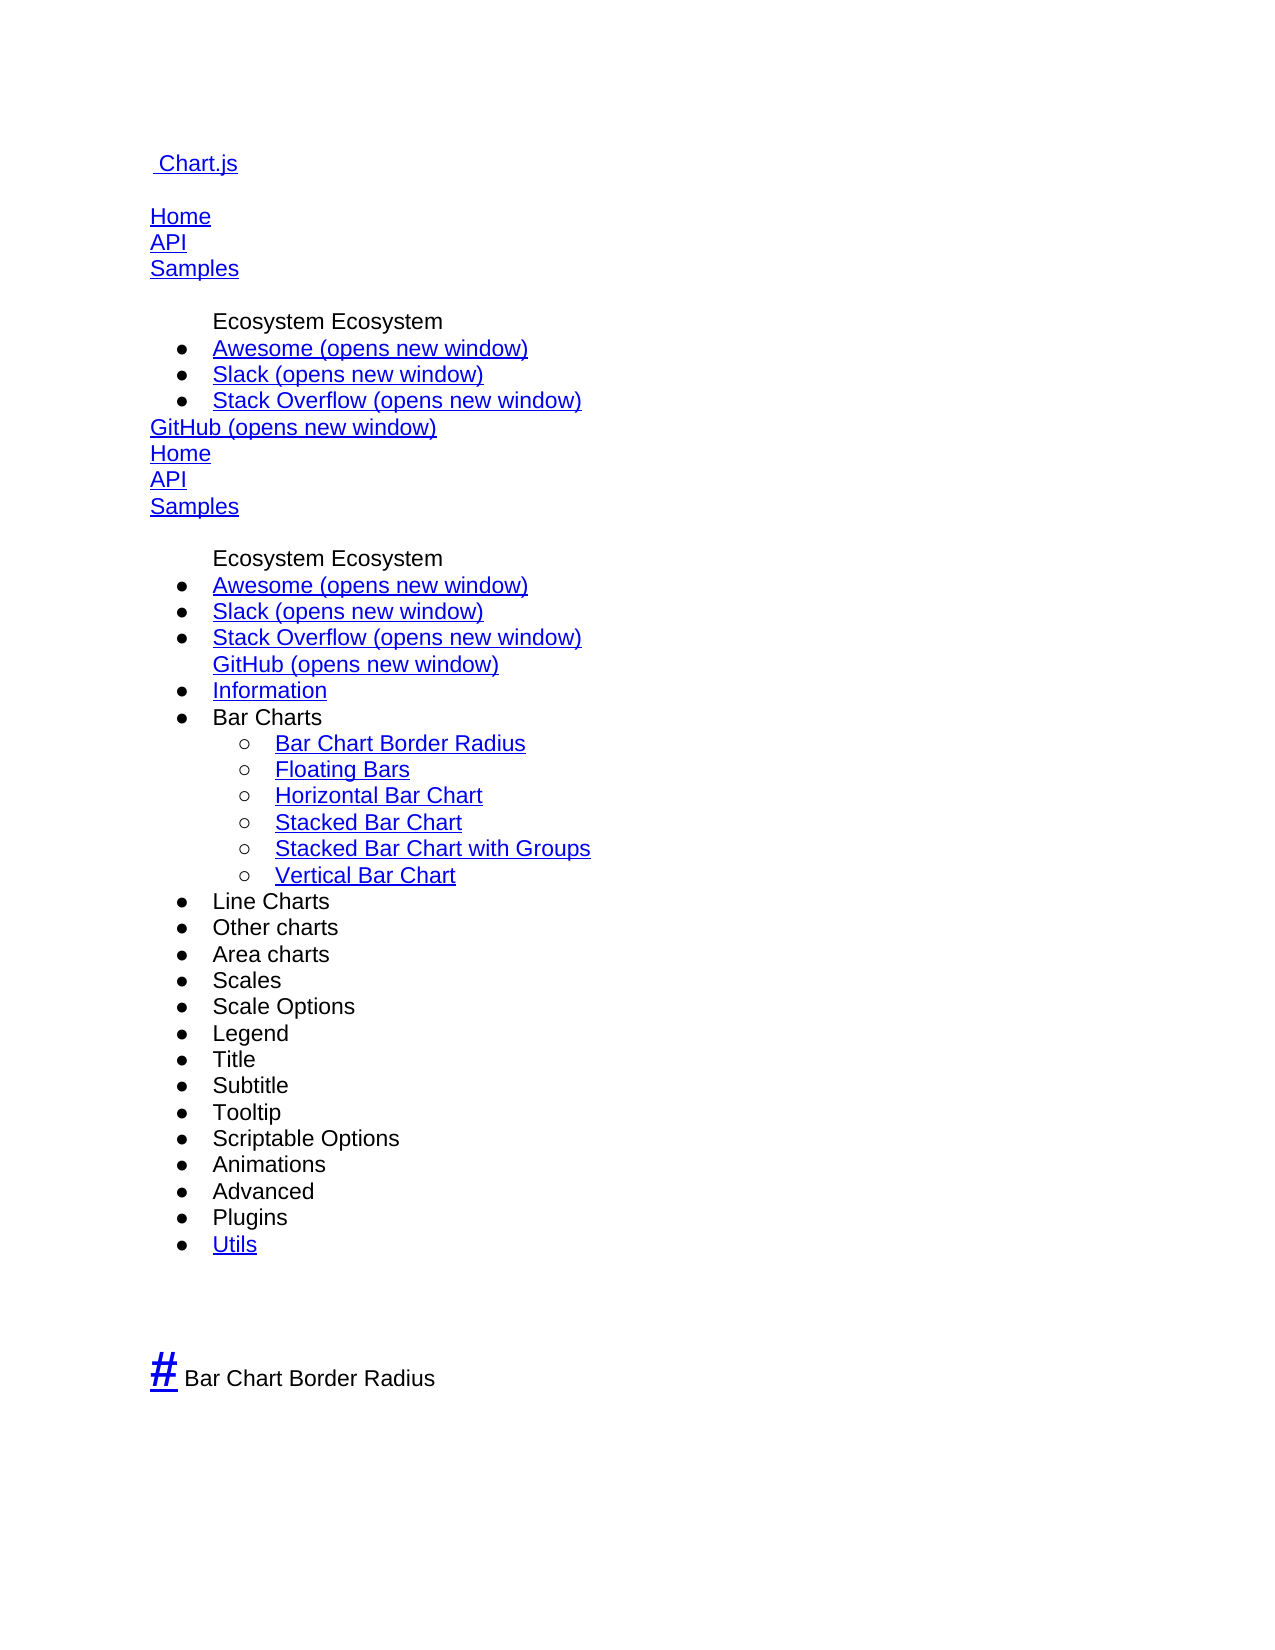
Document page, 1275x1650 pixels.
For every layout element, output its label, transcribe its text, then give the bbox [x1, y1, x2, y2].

list Horizontal Bar Chart [237, 782, 1125, 809]
list Scriptable Options [175, 1125, 1125, 1151]
list Utils [175, 1231, 1125, 1257]
list Floating Bars [237, 756, 1125, 782]
list Scales [175, 967, 1125, 993]
list Tooltip [175, 1099, 1125, 1125]
list Plugins [175, 1204, 1125, 1231]
list Scale Options [175, 993, 1125, 1020]
text Ecosystem Ecosystem [212, 545, 1125, 572]
text API [150, 229, 1125, 255]
list Slack (opens new window) [175, 361, 1125, 387]
text GitHub (opens new window) [150, 413, 1125, 440]
list Slack (opens new window) [175, 598, 1125, 624]
list Stack Overflow (opens new window) [175, 387, 1125, 413]
text # Bar Chart Border Radius [150, 1339, 1125, 1397]
text GitHub (opens new window) [212, 651, 1125, 677]
list Bar Chart Border Radius [237, 730, 1125, 756]
list Subtitle [175, 1072, 1125, 1099]
list Awesome (opens new window) [175, 334, 1125, 361]
list Other charts [175, 914, 1125, 941]
text Samples [150, 493, 1125, 519]
text Home [150, 440, 1125, 466]
list Legend [175, 1020, 1125, 1046]
list Advanced [175, 1178, 1125, 1204]
list Line Charts [175, 888, 1125, 914]
list Stacked Bar Chart [237, 809, 1125, 835]
list Area charts [175, 941, 1125, 967]
list Stacked Bar Chart with Groups [237, 835, 1125, 862]
text Chart.js [150, 150, 1125, 176]
text API [150, 466, 1125, 493]
text Home [150, 203, 1125, 229]
list Animations [175, 1151, 1125, 1178]
list Vertical Bar Chart [237, 862, 1125, 888]
list Stack Overflow (opens new window) [175, 624, 1125, 651]
list Title [175, 1046, 1125, 1072]
list Bar Charts [175, 703, 1125, 730]
list Awesome (opens new window) [175, 572, 1125, 598]
list Information [175, 677, 1125, 703]
text Ecosystem Ecosystem [212, 308, 1125, 334]
text Samples [150, 255, 1125, 282]
